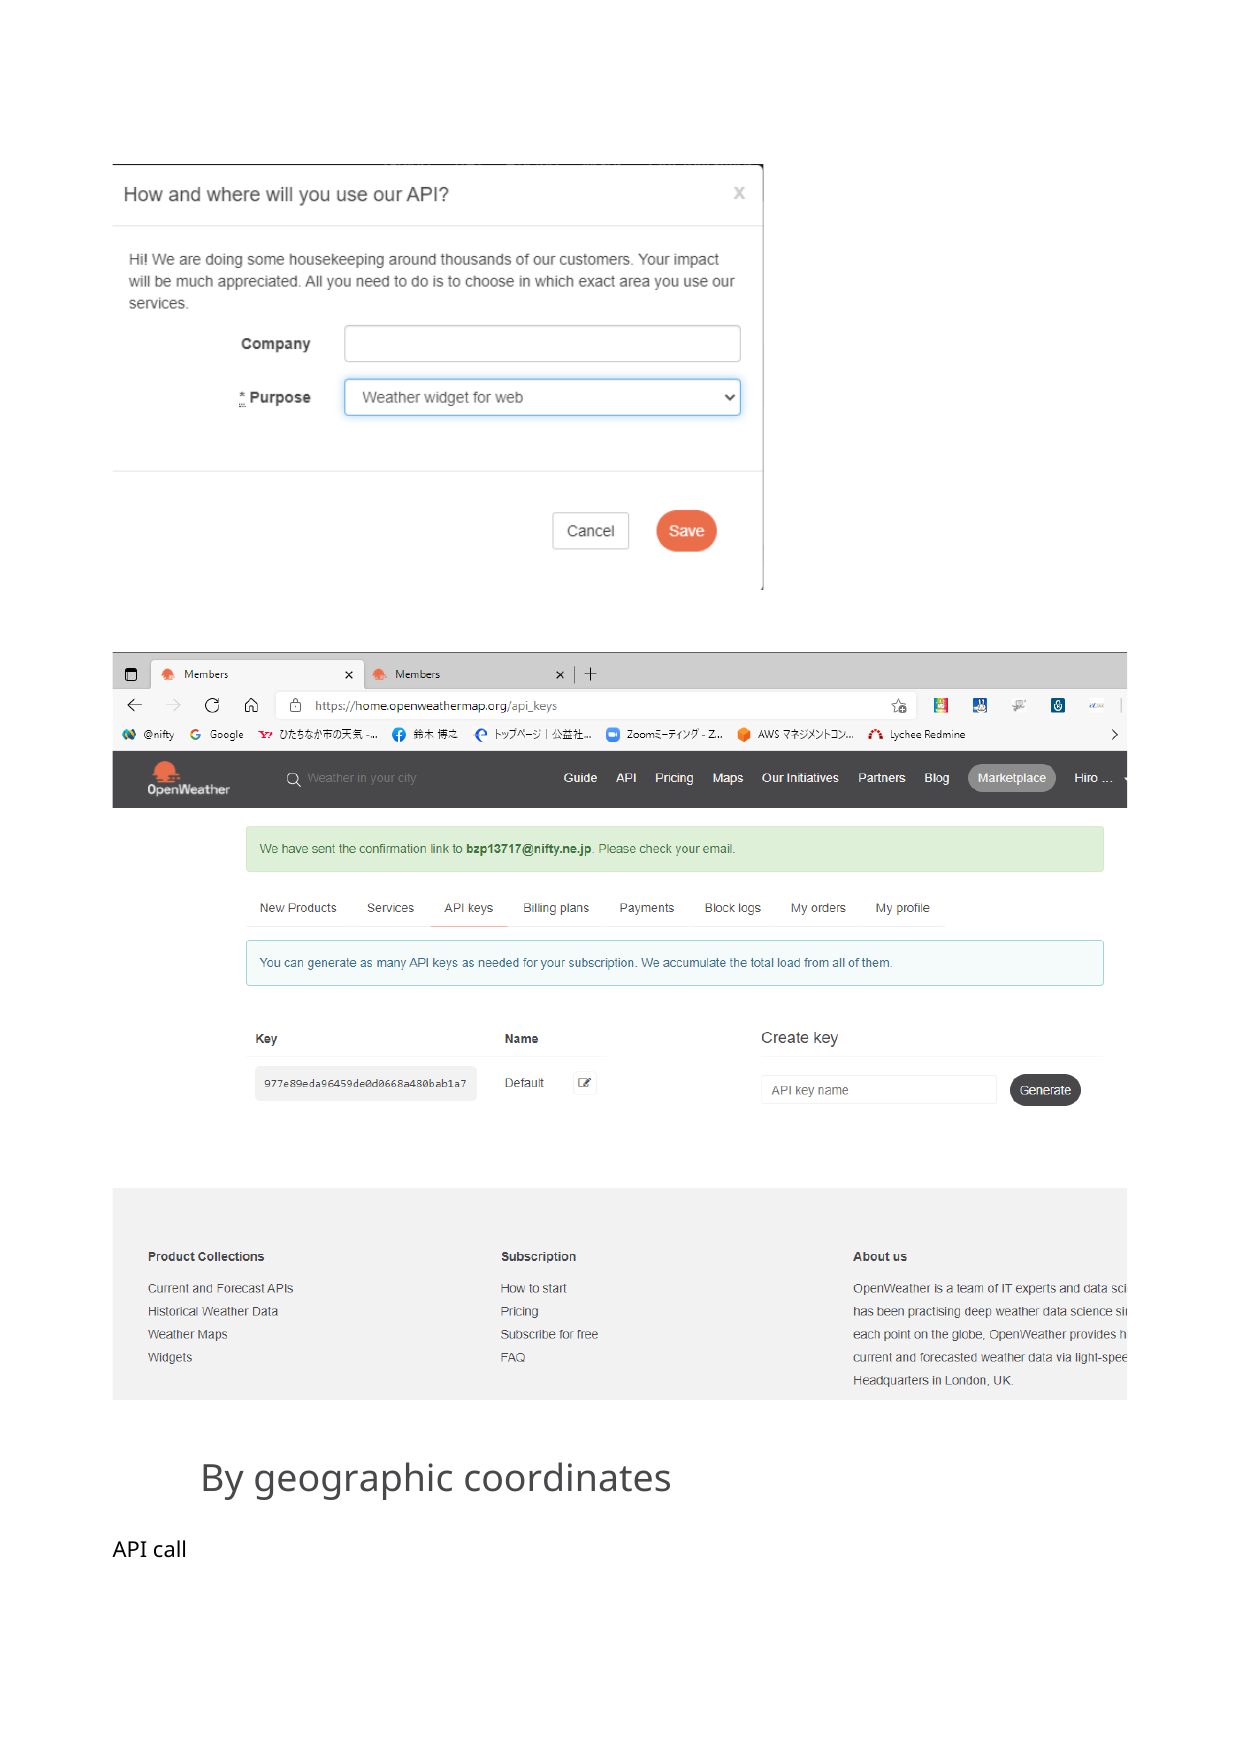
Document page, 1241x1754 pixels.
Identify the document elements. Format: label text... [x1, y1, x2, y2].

text API call [112, 1530, 1128, 1568]
text By geographic coordinates [200, 1439, 1128, 1514]
picture [112, 652, 1128, 1400]
picture [112, 164, 764, 590]
